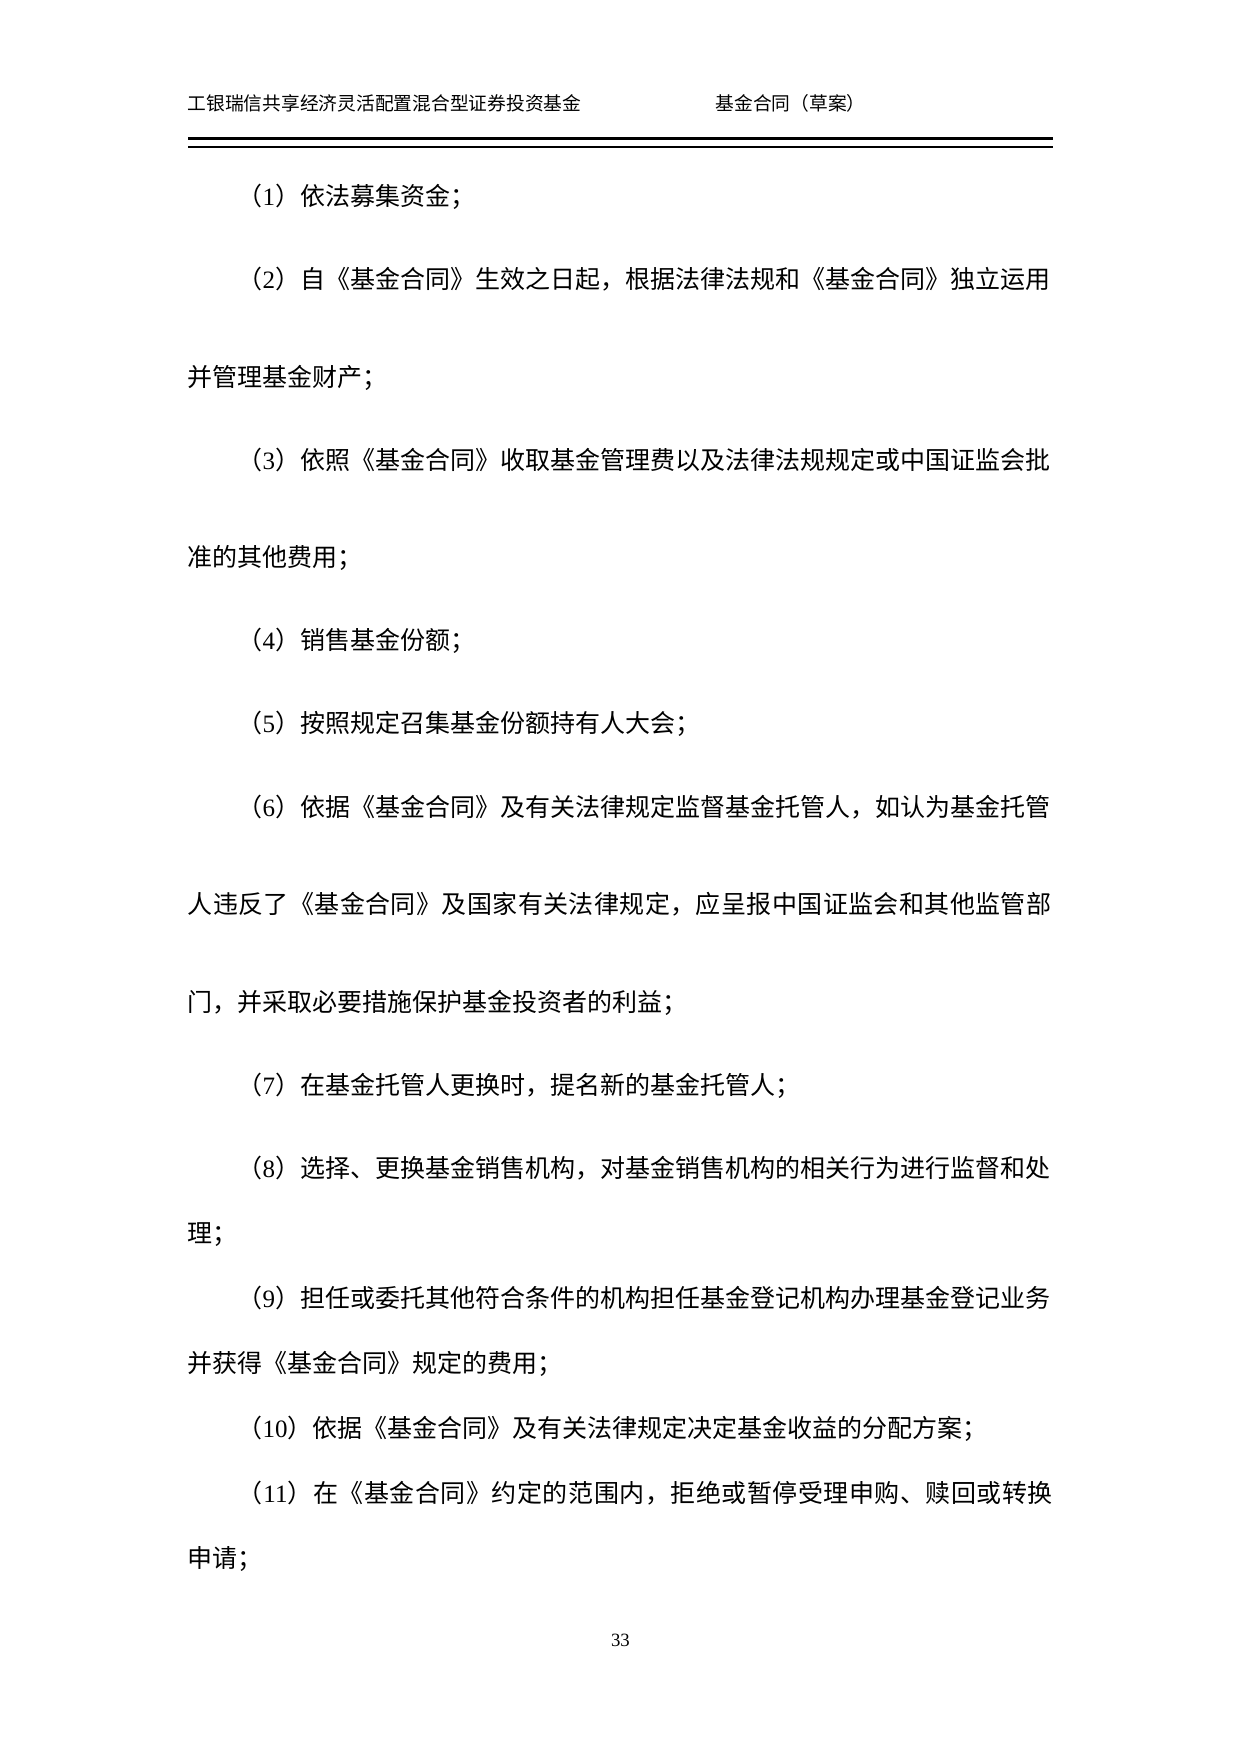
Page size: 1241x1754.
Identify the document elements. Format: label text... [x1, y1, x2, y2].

text （2）自《基金合同》生效之日起，根据法律法规和《基金合同》独立运用并管理基金财产； [187, 245, 1053, 408]
text （1）依法募集资金； [187, 162, 1053, 227]
text （8）选择、更换基金销售机构，对基金销售机构的相关行为进行监督和处理； [187, 1134, 1053, 1264]
text （3）依照《基金合同》收取基金管理费以及法律法规规定或中国证监会批准的其他费用； [187, 426, 1053, 588]
text （10）依据《基金合同》及有关法律规定决定基金收益的分配方案； [187, 1394, 1053, 1459]
text （9）担任或委托其他符合条件的机构担任基金登记机构办理基金登记业务并获得《基金合同》规定的费用； [187, 1264, 1053, 1394]
text （5）按照规定召集基金份额持有人大会； [187, 689, 1053, 754]
text （11）在《基金合同》约定的范围内，拒绝或暂停受理申购、赎回或转换申请； [187, 1459, 1053, 1589]
text （6）依据《基金合同》及有关法律规定监督基金托管人，如认为基金托管人违反了《基金合同》及国家有关法律规定，应呈报中国证监会和其他监管部门，并采取必要措施保护基金投资者的利益； [187, 773, 1053, 1033]
text （7）在基金托管人更换时，提名新的基金托管人； [187, 1051, 1053, 1116]
text （4）销售基金份额； [187, 606, 1053, 671]
